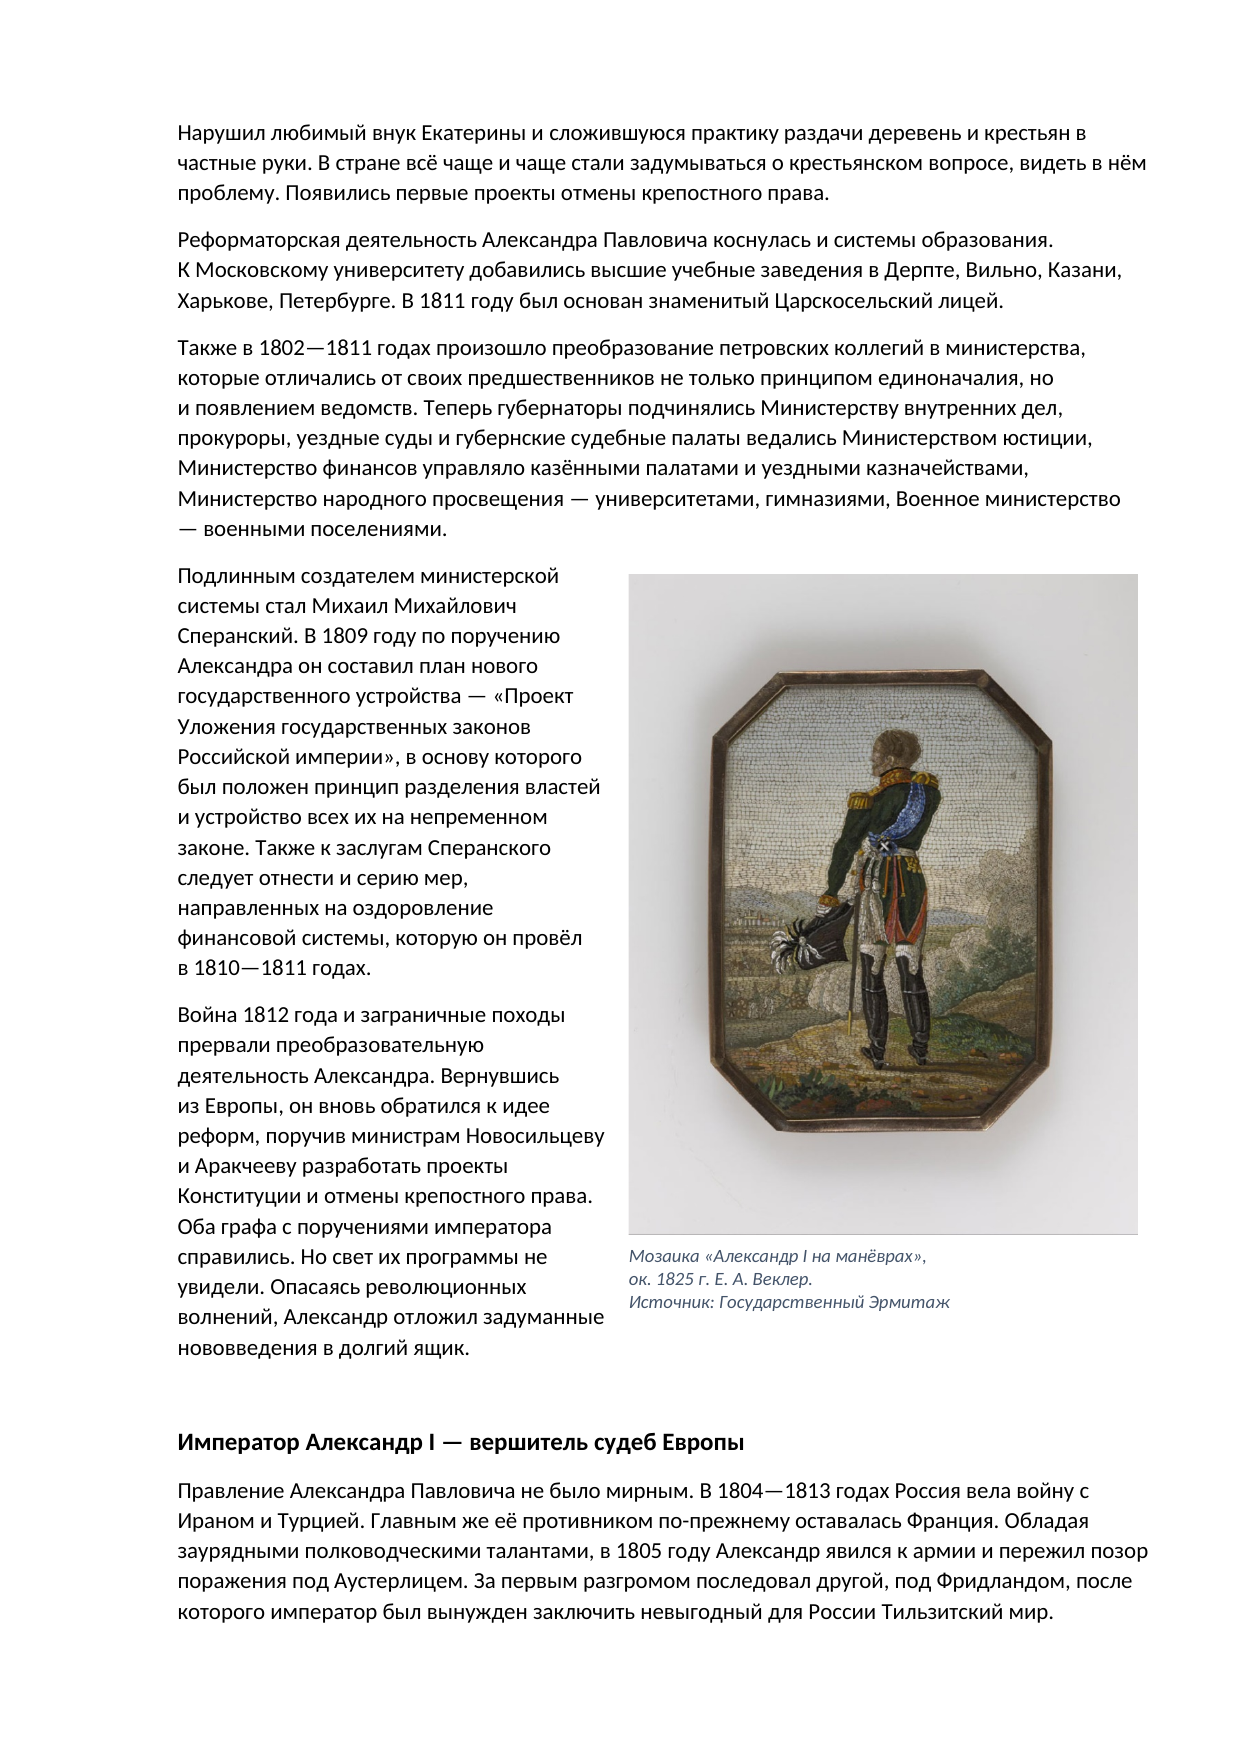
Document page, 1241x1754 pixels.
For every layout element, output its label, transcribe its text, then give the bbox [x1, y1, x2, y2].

text Подлинным создателем министерской системы стал Михаил Михайлович Сперанский. В 1809 году по поручению Александра он составил план нового государственного устройства — «Проект Уложения государственных законов Российской империи», в основу которого был положен принцип разделения властей и устройство всех их на непременном законе. Также к заслугам Сперанского следует отнести и серию мер, направленных на оздоровление финансовой системы, которую он провёл в 1810—1811 годах. [177, 561, 1152, 982]
text Правление Александра Павловича не было мирным. В 1804—1813 годах Россия вела войну с Ираном и Турцией. Главным же её противником по-прежнему оставалась Франция. Обладая заурядными полководческими талантами, в 1805 году Александр явился к армии и пережил позор поражения под Аустерлицем. За первым разгромом последовал другой, под Фридландом, после которого император был вынужден заключить невыгодный для России Тильзитский мир. [177, 1476, 1152, 1625]
picture [628, 574, 1138, 1235]
text Император Александр I — вершитель судеб Европы [177, 1426, 1152, 1457]
text Война 1812 года и заграничные походы прервали преобразовательную деятельность Александра. Вернувшись из Европы, он вновь обратился к идее реформ, поручив министрам Новосильцеву и Аракчееву разработать проекты Конституции и отмены крепостного права. Оба графа с поручениями императора справились. Но свет их программы не увидели. Опасаясь революционных волнений, Александр отложил задуманные нововведения в долгий ящик. [177, 1000, 1152, 1361]
text Реформаторская деятельность Александра Павловича коснулась и системы образования. К Московскому университету добавились высшие учебные заведения в Дерпте, Вильно, Казани, Харькове, Петербурге. В 1811 году был основан знаменитый Царскосельский лицей. [177, 225, 1152, 314]
text Также в 1802—1811 годах произошло преобразование петровских коллегий в министерства, которые отличались от своих предшественников не только принципом единоначалия, но и появлением ведомств. Теперь губернаторы подчинялись Министерству внутренних дел, прокуроры, уездные суды и губернские судебные палаты ведались Министерством юстиции, Министерство финансов управляло казёнными палатами и уездными казначействами, Министерство народного просвещения — университетами, гимназиями, Военное министерство — военными поселениями. [177, 333, 1152, 542]
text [177, 118, 1152, 207]
